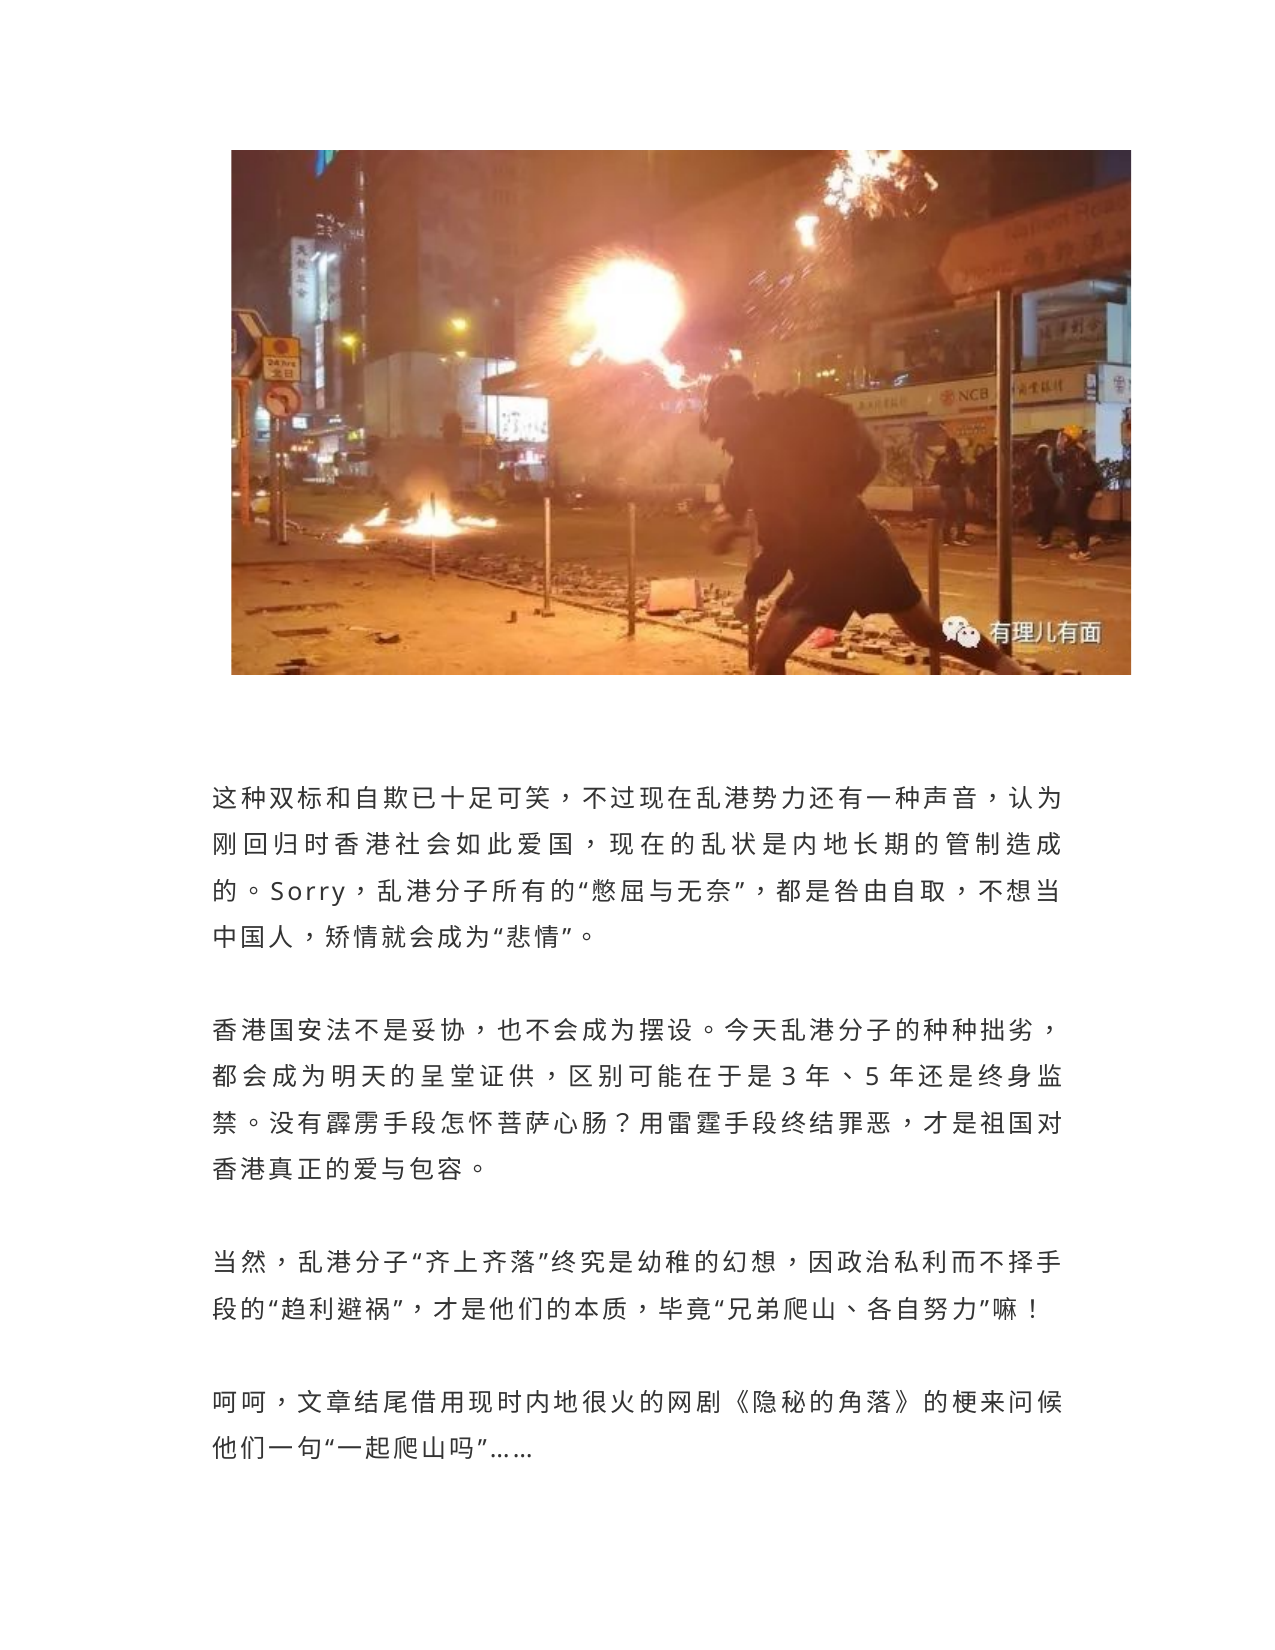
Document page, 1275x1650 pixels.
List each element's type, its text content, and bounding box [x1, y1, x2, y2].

text 当然，乱港分子“齐上齐落”终究是幼稚的幻想，因政治私利而不择手段的“趋利避祸”，才是他们的本质，毕竟“兄弟爬山、各自努力”嘛！ [212, 1232, 1062, 1325]
text 这种双标和自欺已十足可笑，不过现在乱港势力还有一种声音，认为刚回归时香港社会如此爱国，现在的乱状是内地长期的管制造成的。Sorry，乱港分子所有的“憋屈与无奈”，都是咎由自取，不想当中国人，矫情就会成为“悲情”。 [212, 768, 1062, 954]
text 香港国安法不是妥协，也不会成为摆设。今天乱港分子的种种拙劣，都会成为明天的呈堂证供，区别可能在于是3年、5年还是终身监禁。没有霹雳手段怎怀菩萨心肠？用雷霆手段终结罪恶，才是祖国对香港真正的爱与包容。 [212, 1000, 1062, 1186]
picture [231, 150, 1132, 675]
text 呵呵，文章结尾借用现时内地很火的网剧《隐秘的角落》的梗来问候他们一句“一起爬山吗”…… [212, 1372, 1062, 1465]
